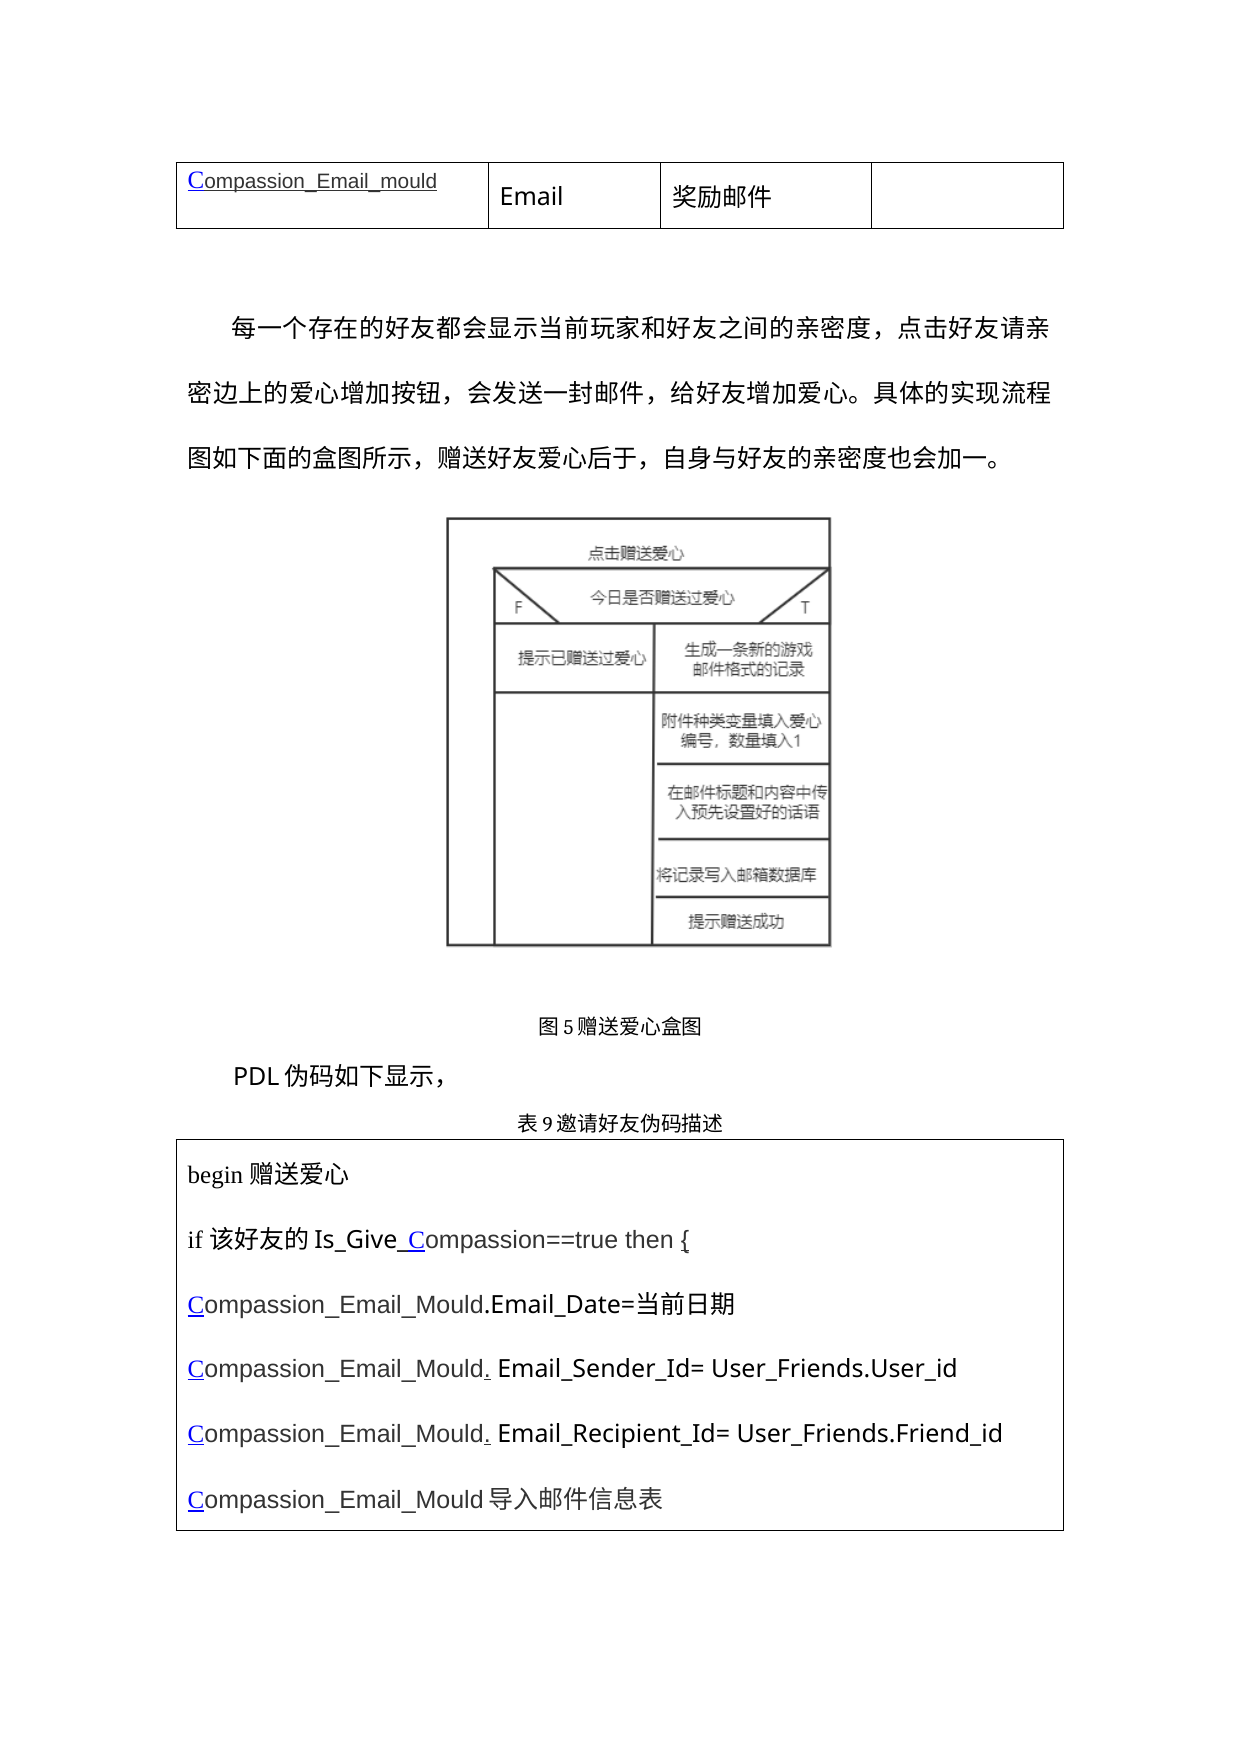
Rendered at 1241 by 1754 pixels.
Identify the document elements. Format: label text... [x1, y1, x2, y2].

text PDL伪码如下显示， [187, 1042, 1053, 1107]
table_cell Compassion_Email_mould [177, 163, 488, 228]
text 图 5赠送爱心盒图 [187, 1009, 1053, 1042]
table_cell 奖励邮件 [661, 163, 871, 228]
table_cell [872, 163, 1063, 228]
text 每一个存在的好友都会显示当前玩家和好友之间的亲密度，点击好友请亲密边上的爱心增加按钮，会发送一封邮件，给好友增加爱心。具体的实现流程图如下面的盒图所示，赠送好友爱心后于，自身与好友的亲密度也会加一。 [187, 294, 1053, 489]
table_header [177, 1140, 1063, 1530]
picture [417, 489, 869, 982]
table_cell Email [489, 163, 660, 228]
text 表 9邀请好友伪码描述 [187, 1107, 1053, 1139]
